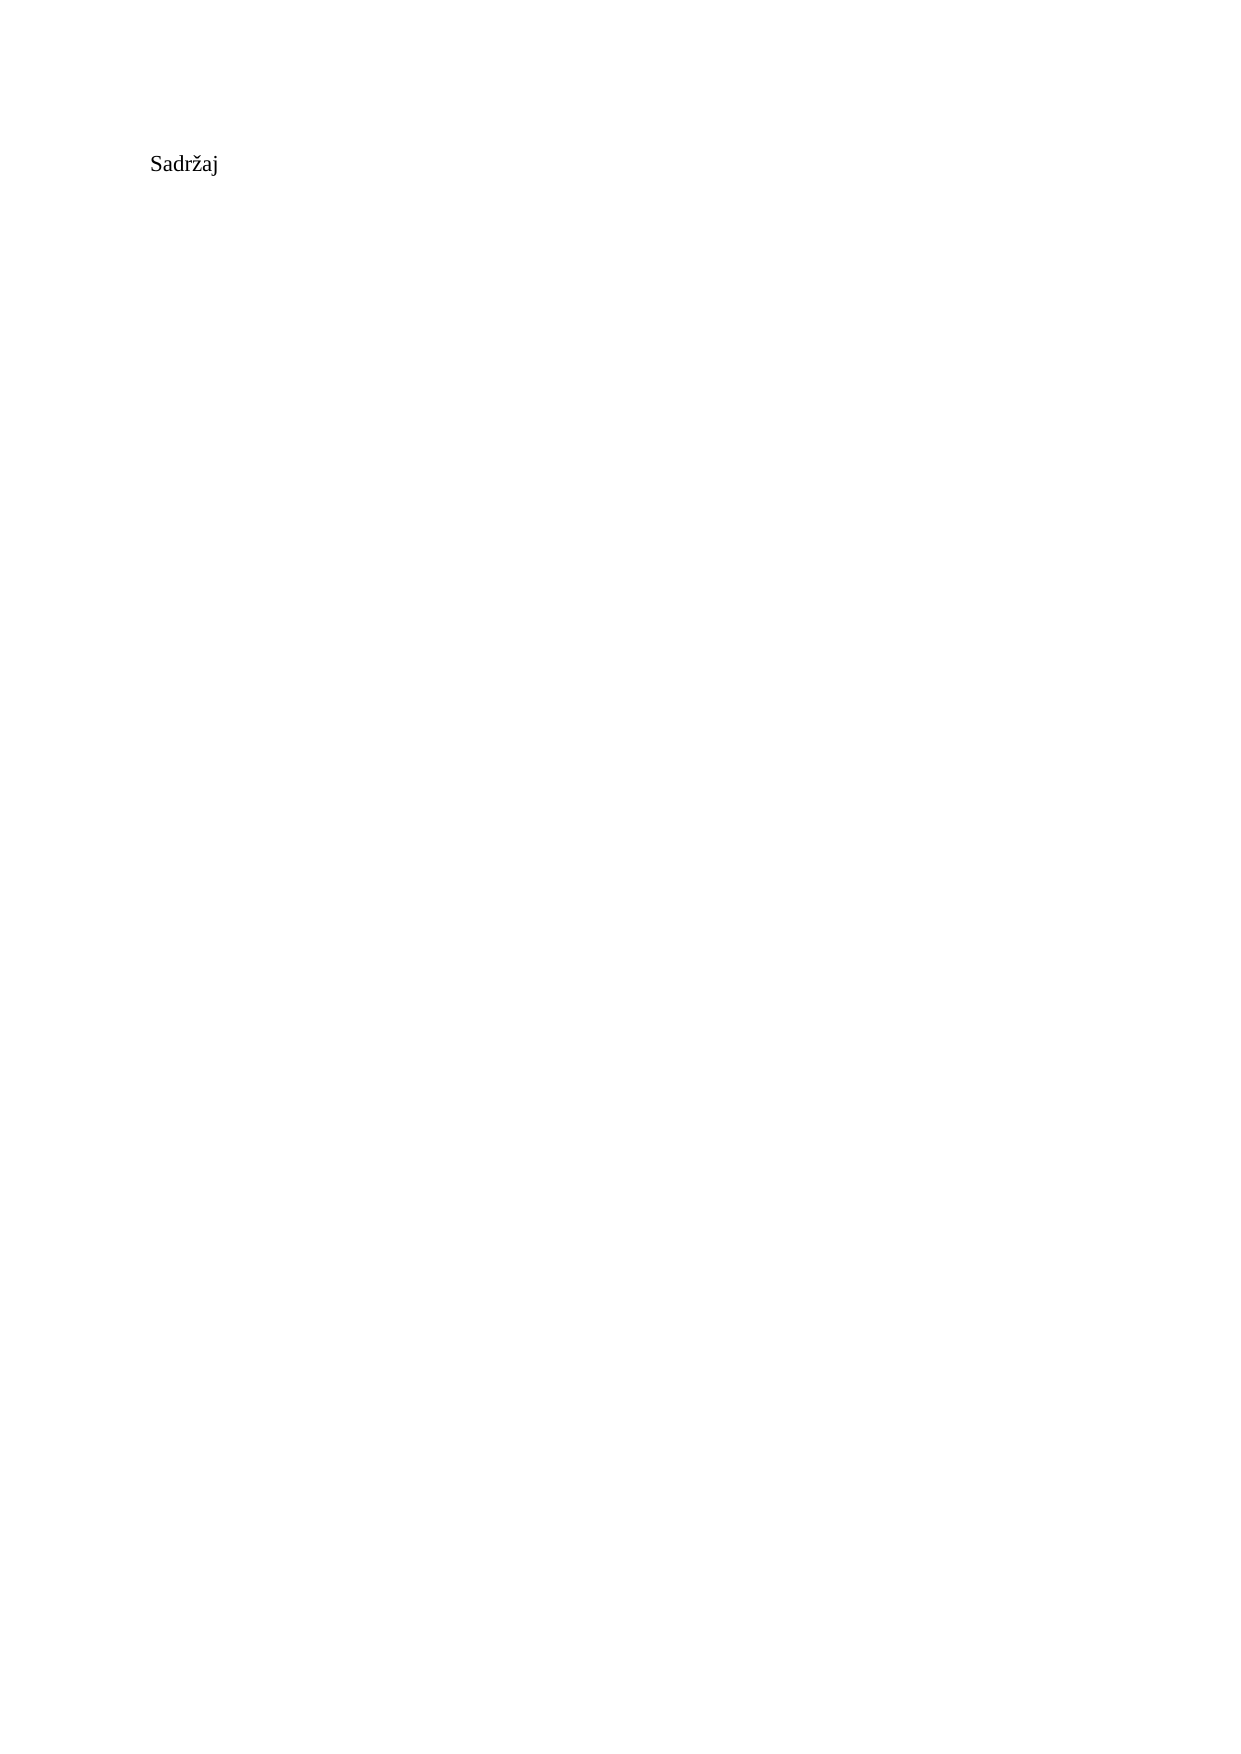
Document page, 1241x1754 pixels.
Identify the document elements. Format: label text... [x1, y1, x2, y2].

text Sadržaj [150, 150, 1090, 176]
